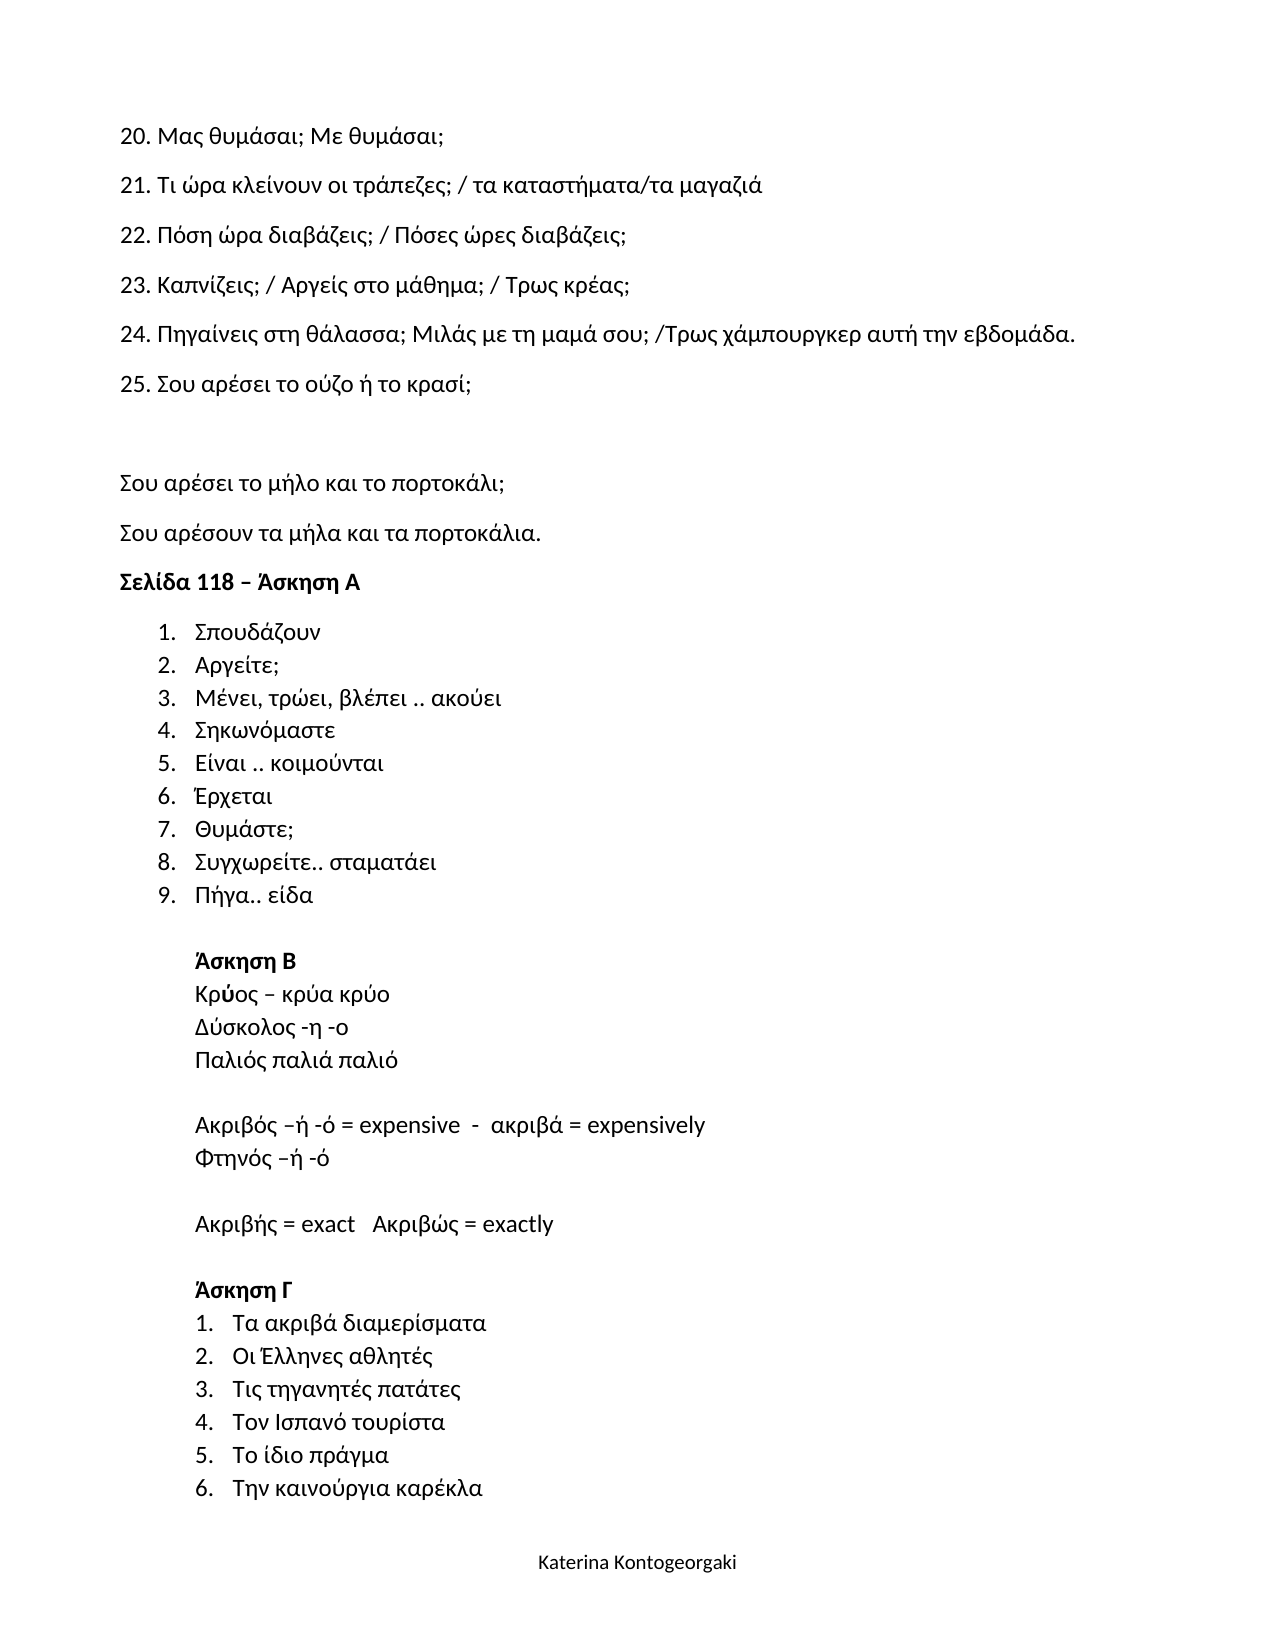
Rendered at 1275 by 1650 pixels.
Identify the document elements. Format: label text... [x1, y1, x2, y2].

list Άσκηση Β [195, 945, 1155, 976]
text 23. Καπνίζεις; / Αργείς στο μάθημα; / Τρως κρέας; [120, 269, 1155, 299]
list Αργείτε; [157, 649, 1155, 679]
list Το ίδιο πράγμα [195, 1439, 1155, 1469]
list Πήγα.. είδα [157, 879, 1155, 910]
list Τα ακριβά διαμερίσματα [195, 1307, 1155, 1338]
text 22. Πόση ώρα διαβάζεις; / Πόσες ώρες διαβάζεις; [120, 219, 1155, 250]
text 24. Πηγαίνεις στη θάλασσα; Μιλάς με τη μαμά σου; /Τρως χάμπουργκερ αυτή την εβδομάδα. [120, 318, 1155, 349]
list Άσκηση Γ [195, 1274, 1155, 1305]
list Συγχωρείτε.. σταματάει [157, 846, 1155, 877]
list Έρχεται [157, 780, 1155, 811]
text 20. Μας θυμάσαι; Με θυμάσαι; [120, 120, 1155, 151]
text Σελίδα 118 – Άσκηση Α [120, 566, 1155, 597]
list Είναι .. κοιμούνται [157, 747, 1155, 778]
list Ακριβός –ή -ό = expensive - ακριβά = expensively [195, 1109, 1155, 1140]
list Παλιός παλιά παλιό [195, 1044, 1155, 1074]
list Την καινούργια καρέκλα [195, 1472, 1155, 1502]
list Ακριβής = exact Ακριβώς = exactly [195, 1208, 1155, 1239]
list Σηκωνόμαστε [157, 714, 1155, 745]
list Σπουδάζουν [157, 616, 1155, 646]
list Οι Έλληνες αθλητές [195, 1340, 1155, 1371]
list Τις τηγανητές πατάτες [195, 1373, 1155, 1403]
list Φτηνός –ή -ό [195, 1142, 1155, 1173]
text Σου αρέσουν τα μήλα και τα πορτοκάλια. [120, 517, 1155, 547]
text 21. Τι ώρα κλείνουν οι τράπεζες; / τα καταστήματα/τα μαγαζιά [120, 169, 1155, 200]
text Σου αρέσει το μήλο και το πορτοκάλι; [120, 467, 1155, 498]
list Κρύος – κρύα κρύο [195, 978, 1155, 1008]
list Τον Ισπανό τουρίστα [195, 1406, 1155, 1436]
list Θυμάστε; [157, 813, 1155, 844]
list Μένει, τρώει, βλέπει .. ακούει [157, 682, 1155, 712]
list Δύσκολος -η -ο [195, 1011, 1155, 1041]
text 25. Σου αρέσει το ούζο ή το κρασί; [120, 368, 1155, 398]
